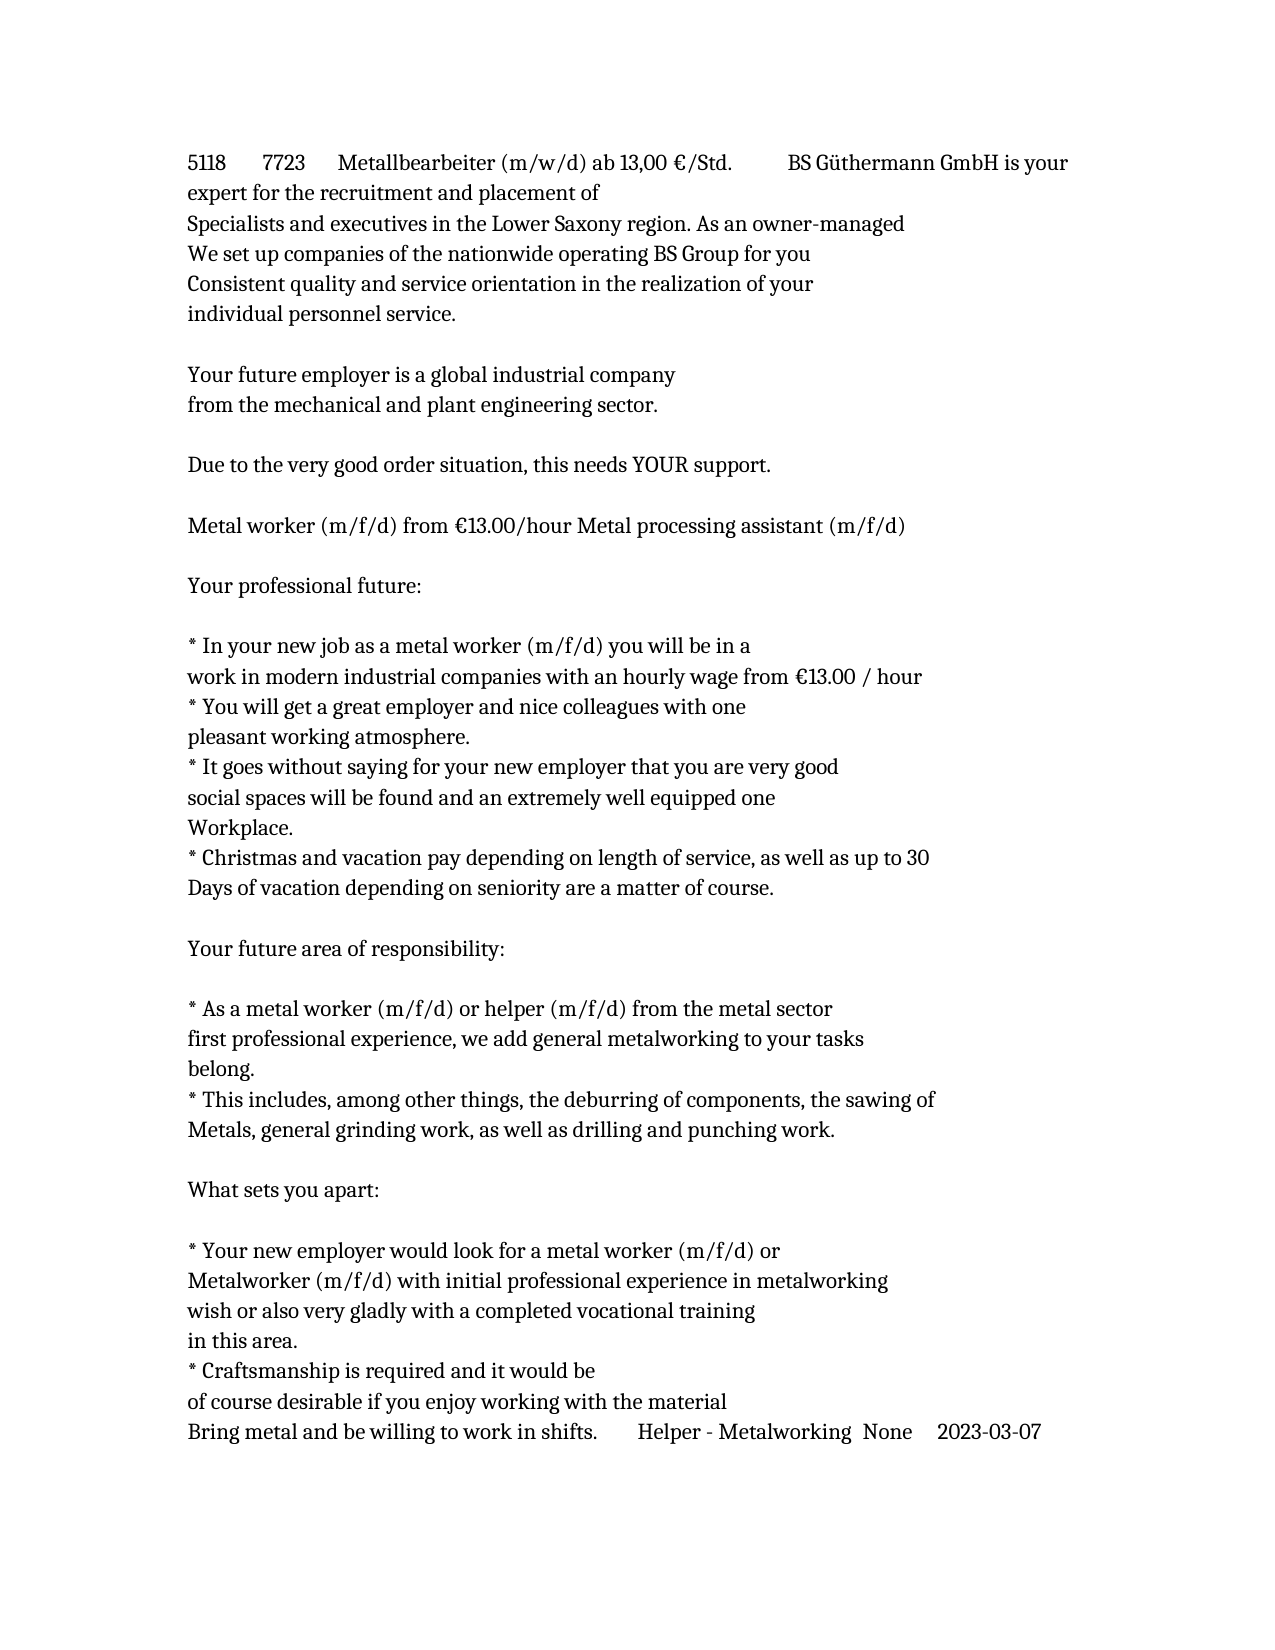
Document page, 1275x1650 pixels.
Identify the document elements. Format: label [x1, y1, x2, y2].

text [187, 150, 1087, 1445]
